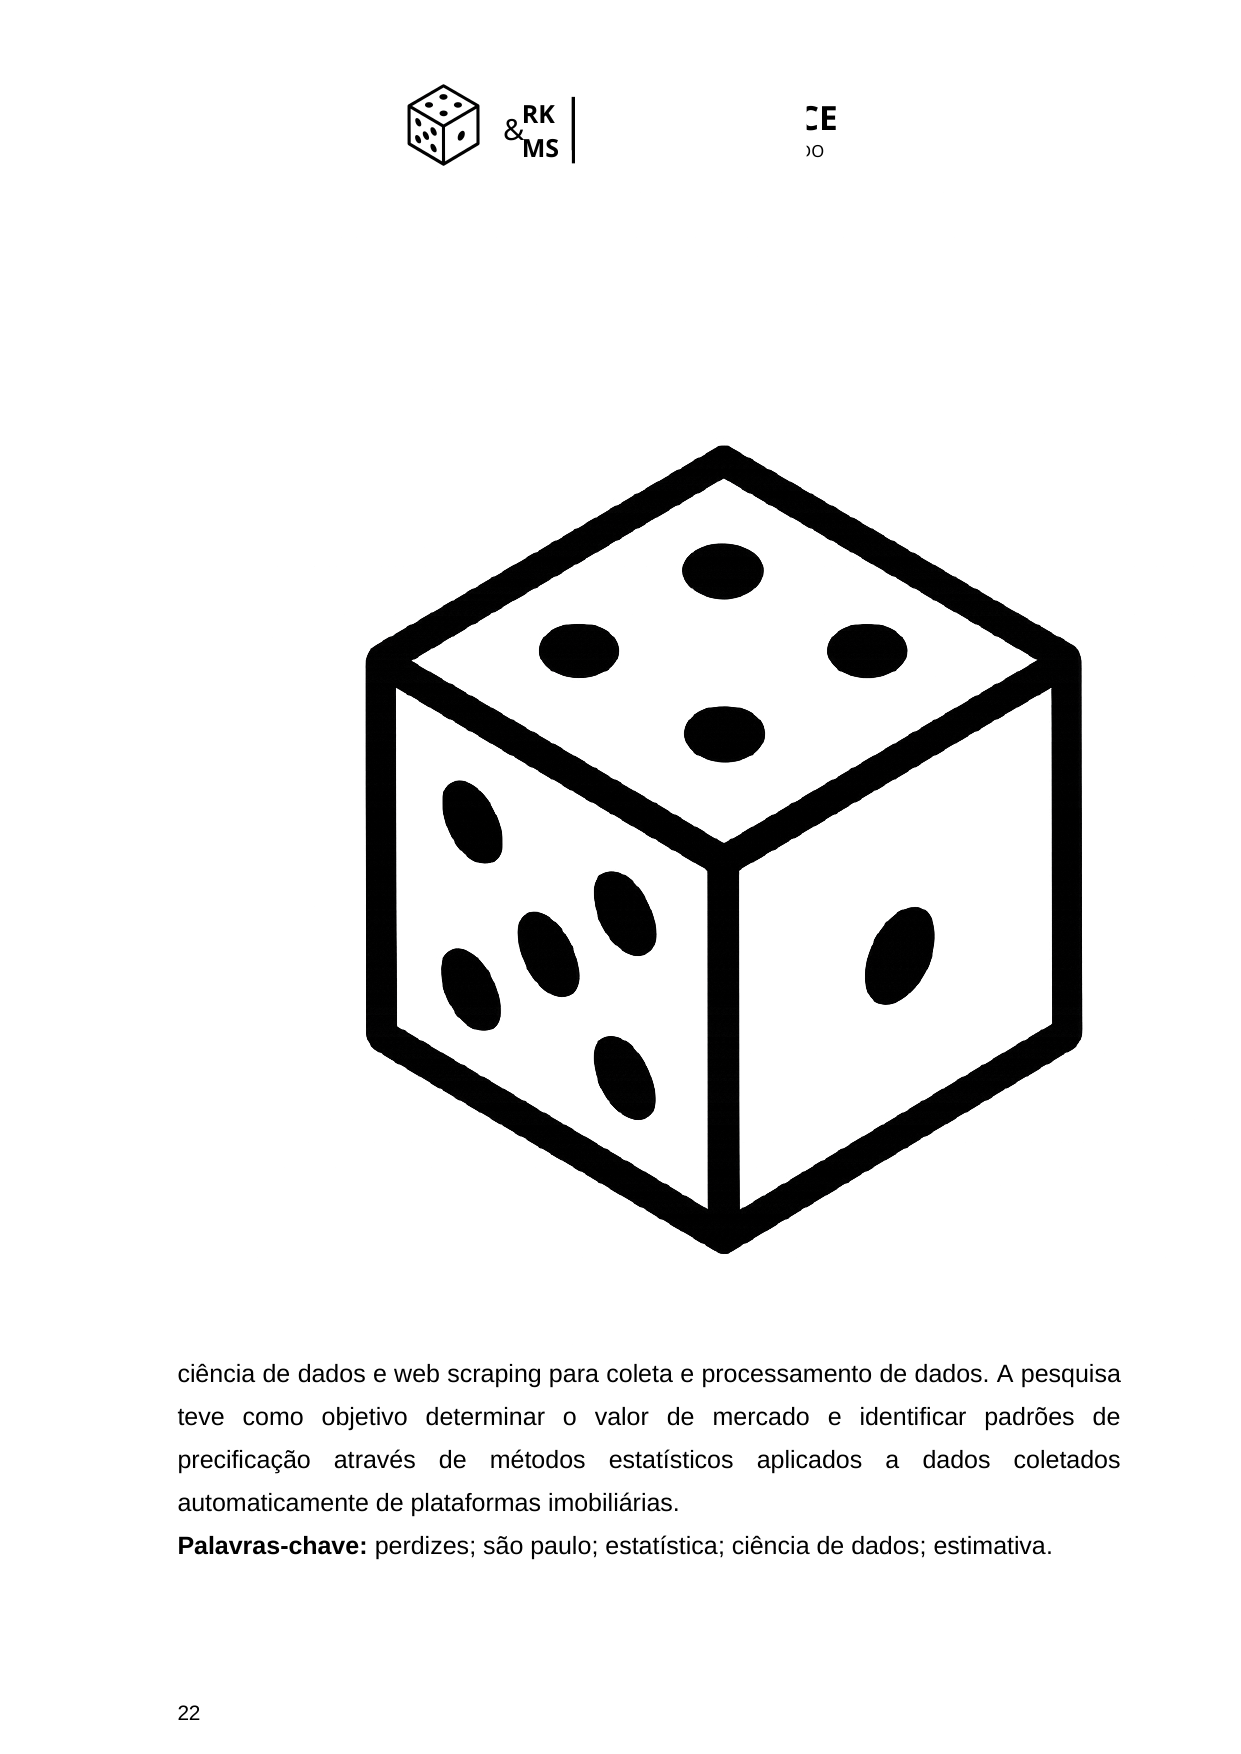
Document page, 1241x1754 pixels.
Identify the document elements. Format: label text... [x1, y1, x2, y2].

text Palavras-chave: perdizes; são paulo; estatística; ciência de dados; estimativa. [177, 1531, 1122, 1560]
text Este estudo apresenta uma análise quantitativa do mercado imobiliário de apartamentos de 56m² no bairro de Perdizes, São Paulo, utilizando técnicas de ciência de dados e web scraping para coleta e processamento de dados. A pesquisa teve como objetivo determinar o valor de mercado e identificar padrões de precificação através de métodos estatísticos aplicados a dados coletados automaticamente de plataformas imobiliárias. [177, 1359, 1122, 1517]
picture [251, 54, 1196, 1359]
